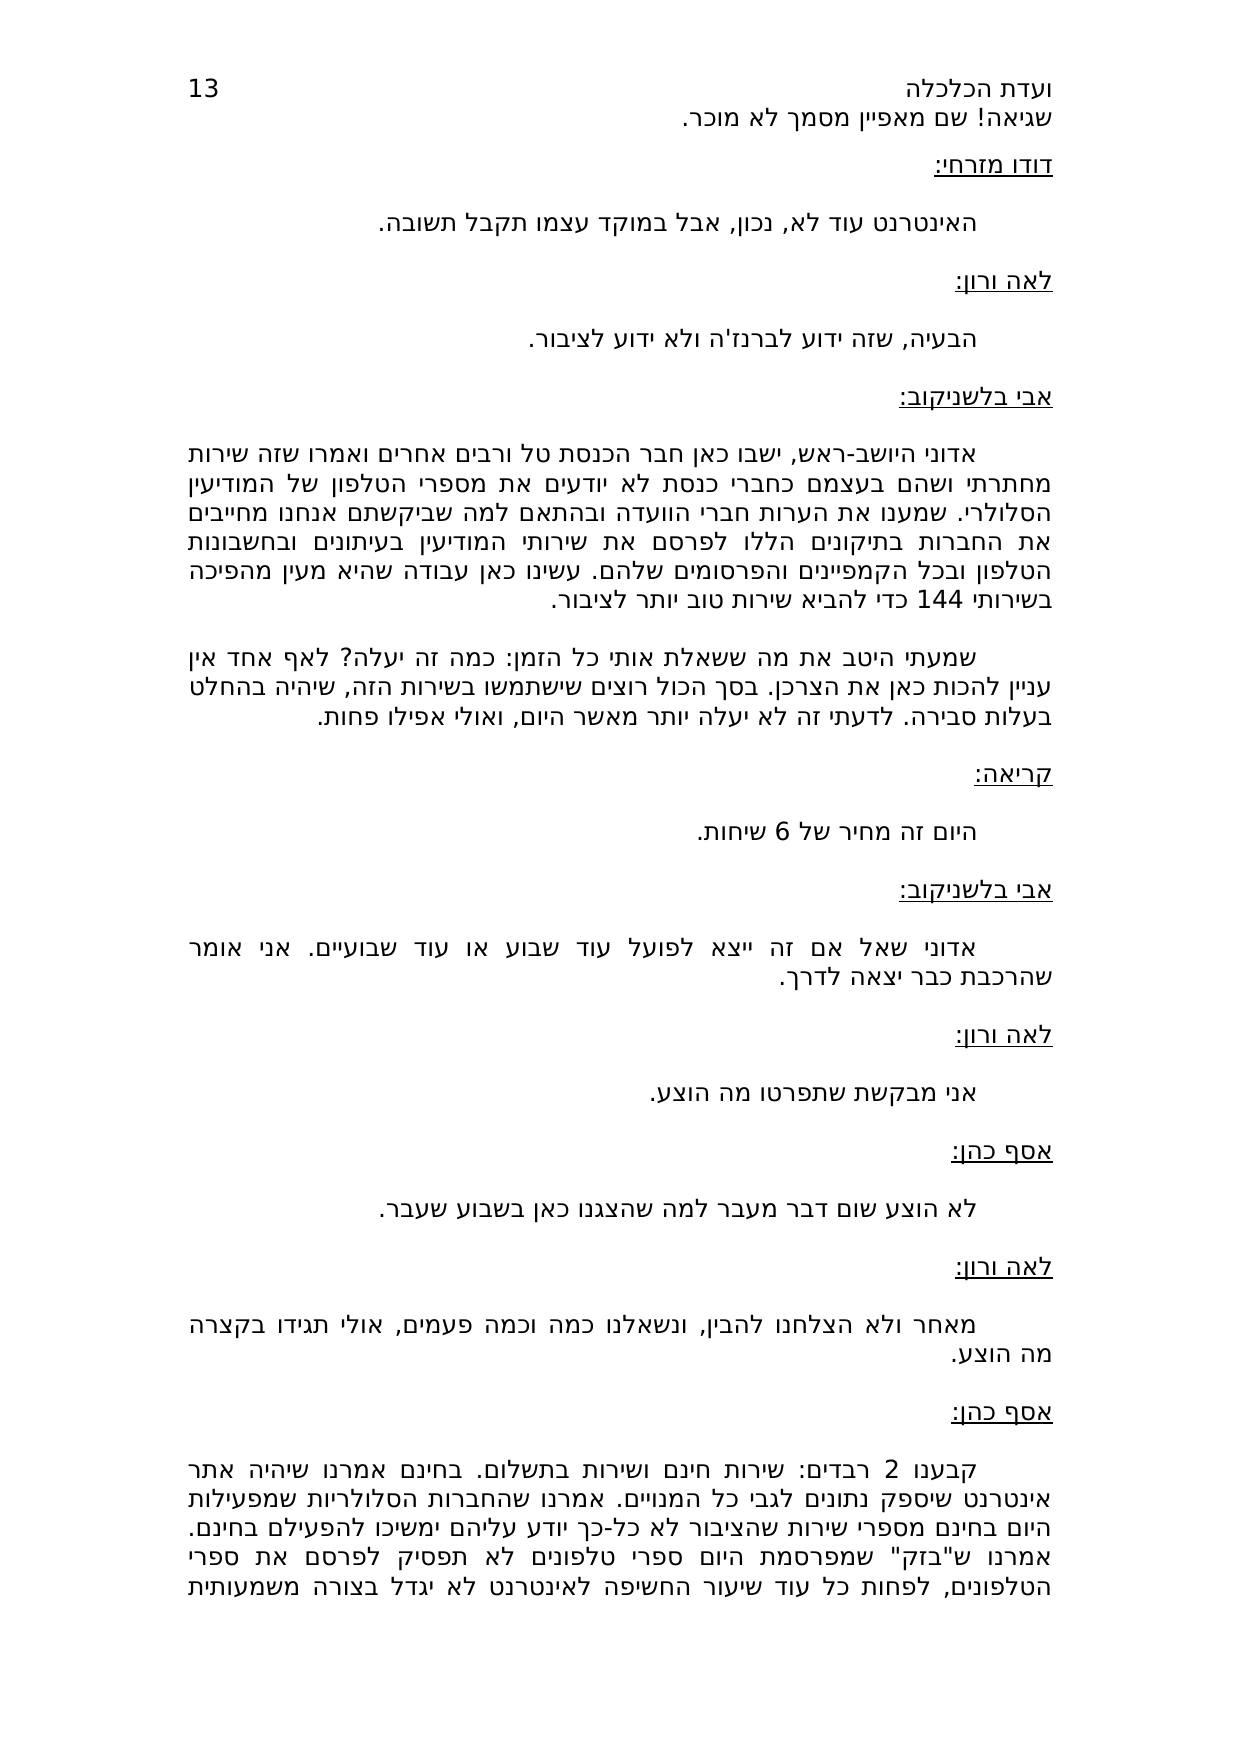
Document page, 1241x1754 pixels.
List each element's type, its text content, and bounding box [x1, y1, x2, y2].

text אבי בלשניקוב: [187, 875, 1053, 904]
text לאה ורון: [187, 266, 1053, 295]
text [187, 1455, 1053, 1601]
text הבעיה, שזה ידוע לברנז'ה ולא ידוע לציבור. [187, 324, 1053, 353]
text אני מבקשת שתפרטו מה הוצע. [187, 1078, 1053, 1107]
text אדוני היושב-ראש, ישבו כאן חבר הכנסת טל ורבים אחרים ואמרו שזה שירות מחתרתי ושהם בעצמם כחברי כנסת לא יודעים את מספרי הטלפון של המודיעין הסלולרי. שמענו את הערות חברי הוועדה ובהתאם למה שביקשתם אנחנו מחייבים את החברות בתיקונים הללו לפרסם את שירותי המודיעין בעיתונים ובחשבונות הטלפון ובכל הקמפיינים והפרסומים שלהם. עשינו כאן עבודה שהיא מעין מהפיכה בשירותי 144 כדי להביא שירות טוב יותר לציבור. [187, 439, 1053, 614]
text לאה ורון: [187, 1252, 1053, 1281]
text לאה ורון: [187, 1020, 1053, 1049]
text האינטרנט עוד לא, נכון, אבל במוקד עצמו תקבל תשובה. [187, 208, 1053, 237]
text אסף כהן: [187, 1397, 1053, 1426]
text אסף כהן: [187, 1136, 1053, 1165]
text מאחר ולא הצלחנו להבין, ונשאלנו כמה וכמה פעמים, אולי תגידו בקצרה מה הוצע. [187, 1310, 1053, 1368]
text אדוני שאל אם זה ייצא לפועל עוד שבוע או עוד שבועיים. אני אומר שהרכבת כבר יצאה לדרך. [187, 933, 1053, 992]
text שמעתי היטב את מה ששאלת אותי כל הזמן: כמה זה יעלה? לאף אחד אין עניין להכות כאן את הצרכן. בסך הכול רוצים שישתמשו בשירות הזה, שיהיה בהחלט בעלות סבירה. לדעתי זה לא יעלה יותר מאשר היום, ואולי אפילו פחות. [187, 643, 1053, 731]
text קריאה: [187, 759, 1053, 789]
text לא הוצע שום דבר מעבר למה שהצגנו כאן בשבוע שעבר. [187, 1194, 1053, 1223]
text דודו מזרחי: [187, 150, 1053, 179]
text היום זה מחיר של 6 שיחות. [187, 817, 1053, 847]
text אבי בלשניקוב: [187, 382, 1053, 411]
